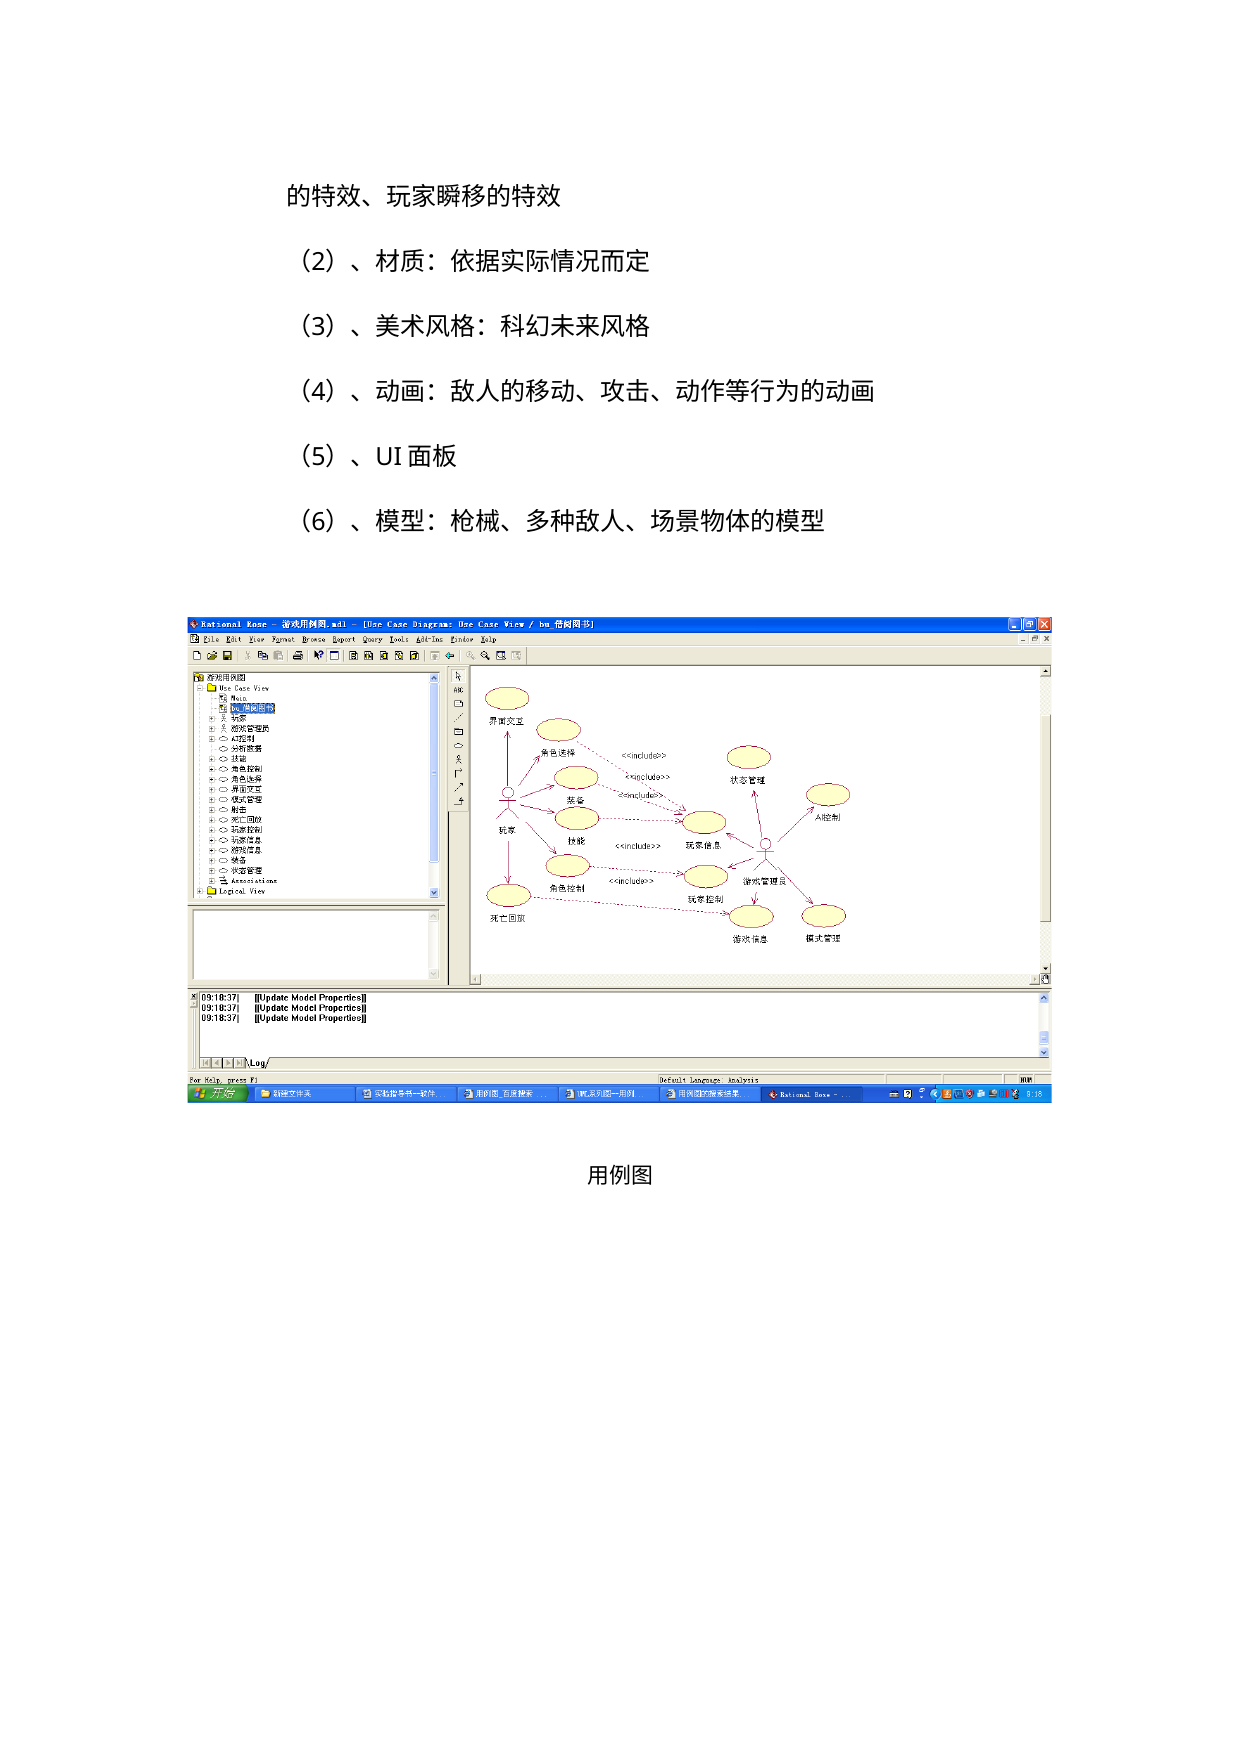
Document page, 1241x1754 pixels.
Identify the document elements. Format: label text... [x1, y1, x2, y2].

text （3）、美术风格：科幻未来风格 [286, 292, 1053, 357]
text （4）、动画：敌人的移动、攻击、动作等行为的动画 [286, 357, 1053, 422]
text （2）、材质：依据实际情况而定 [286, 227, 1053, 292]
list 用例图 [187, 1158, 1053, 1190]
text （6）、模型：枪械、多种敌人、场景物体的模型 [286, 487, 1053, 552]
text （5）、UI面板 [286, 422, 1053, 487]
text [286, 162, 1053, 227]
picture [187, 617, 1052, 1103]
